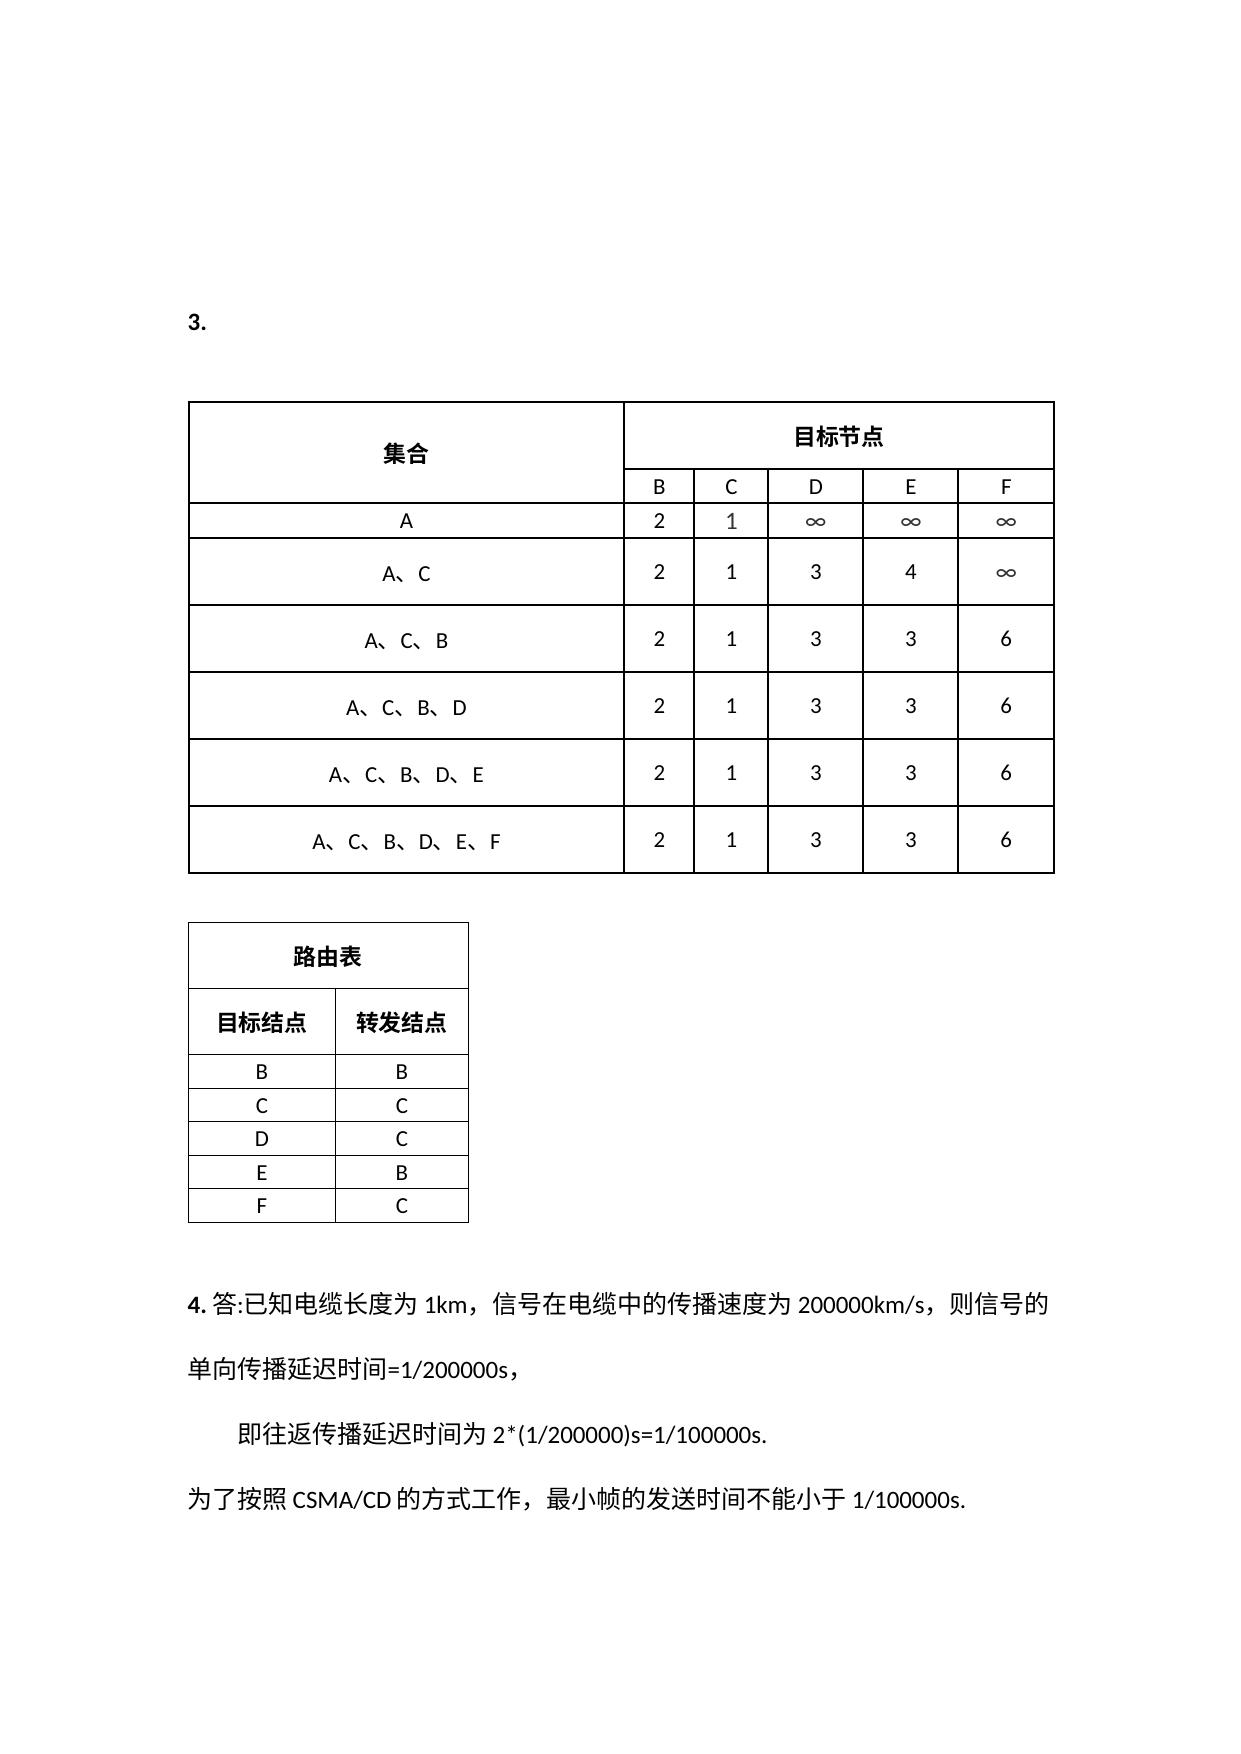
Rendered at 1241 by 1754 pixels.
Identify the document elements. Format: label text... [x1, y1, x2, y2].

table_cell 6 [959, 807, 1053, 872]
table_cell E [864, 470, 957, 502]
table_cell C [695, 470, 767, 502]
table_cell 4 [864, 539, 957, 604]
table_cell ∞ [769, 504, 862, 537]
table_cell B [336, 1055, 468, 1088]
table_header 集合 [190, 403, 623, 502]
table_cell 3 [769, 807, 862, 872]
table_cell D [769, 470, 862, 502]
table_cell A、C、B、D、E [190, 740, 623, 805]
table_header 目标节点 [625, 403, 1053, 468]
text 即往返传播延迟时间为2*(1/200000)s=1/100000s. [187, 1401, 1053, 1466]
table_cell D [189, 1122, 335, 1155]
table_cell 3 [769, 740, 862, 805]
table_cell 6 [959, 740, 1053, 805]
table_cell 3 [769, 673, 862, 738]
table_cell 3 [864, 740, 957, 805]
table_cell C [336, 1089, 468, 1121]
table_cell 3 [769, 606, 862, 671]
table_cell 1 [695, 807, 767, 872]
table_cell F [189, 1189, 335, 1222]
table_cell 1 [695, 740, 767, 805]
table_cell C [189, 1089, 335, 1121]
table_cell 2 [625, 807, 693, 872]
table_cell C [336, 1189, 468, 1222]
table_cell 2 [625, 606, 693, 671]
table_cell 6 [959, 606, 1053, 671]
table_cell 3 [864, 606, 957, 671]
table_cell ∞ [959, 539, 1053, 604]
table_cell 2 [625, 504, 693, 537]
table_cell B [336, 1156, 468, 1188]
table_cell F [959, 470, 1053, 502]
table_cell 2 [625, 539, 693, 604]
table_cell 2 [625, 673, 693, 738]
table_cell A、C、B、D、E、F [190, 807, 623, 872]
table_cell 转发结点 [336, 989, 468, 1054]
table_cell 1 [695, 539, 767, 604]
table_cell ∞ [959, 504, 1053, 537]
table_cell 1 [695, 504, 767, 537]
table_cell 1 [695, 606, 767, 671]
table_cell A、C [190, 539, 623, 604]
table_cell E [189, 1156, 335, 1188]
text 为了按照CSMA/CD的方式工作，最小帧的发送时间不能小于1/100000s. [187, 1466, 1053, 1531]
table_cell 3 [864, 673, 957, 738]
table_header 路由表 [189, 923, 468, 988]
table_cell 3 [769, 539, 862, 604]
table_cell B [625, 470, 693, 502]
table_cell A [190, 504, 623, 537]
table_cell 3 [864, 807, 957, 872]
text 4. 答:已知电缆长度为1km，信号在电缆中的传播速度为200000km/s，则信号的单向传播延迟时间=1/200000s， [187, 1271, 1053, 1401]
table_cell B [189, 1055, 335, 1088]
table_cell 目标结点 [189, 989, 335, 1054]
text 3. [187, 305, 1053, 338]
table_cell 1 [695, 673, 767, 738]
table_cell ∞ [864, 504, 957, 537]
table_cell A、C、B、D [190, 673, 623, 738]
table_cell 6 [959, 673, 1053, 738]
table_cell A、C、B [190, 606, 623, 671]
table_cell C [336, 1122, 468, 1155]
table_cell 2 [625, 740, 693, 805]
